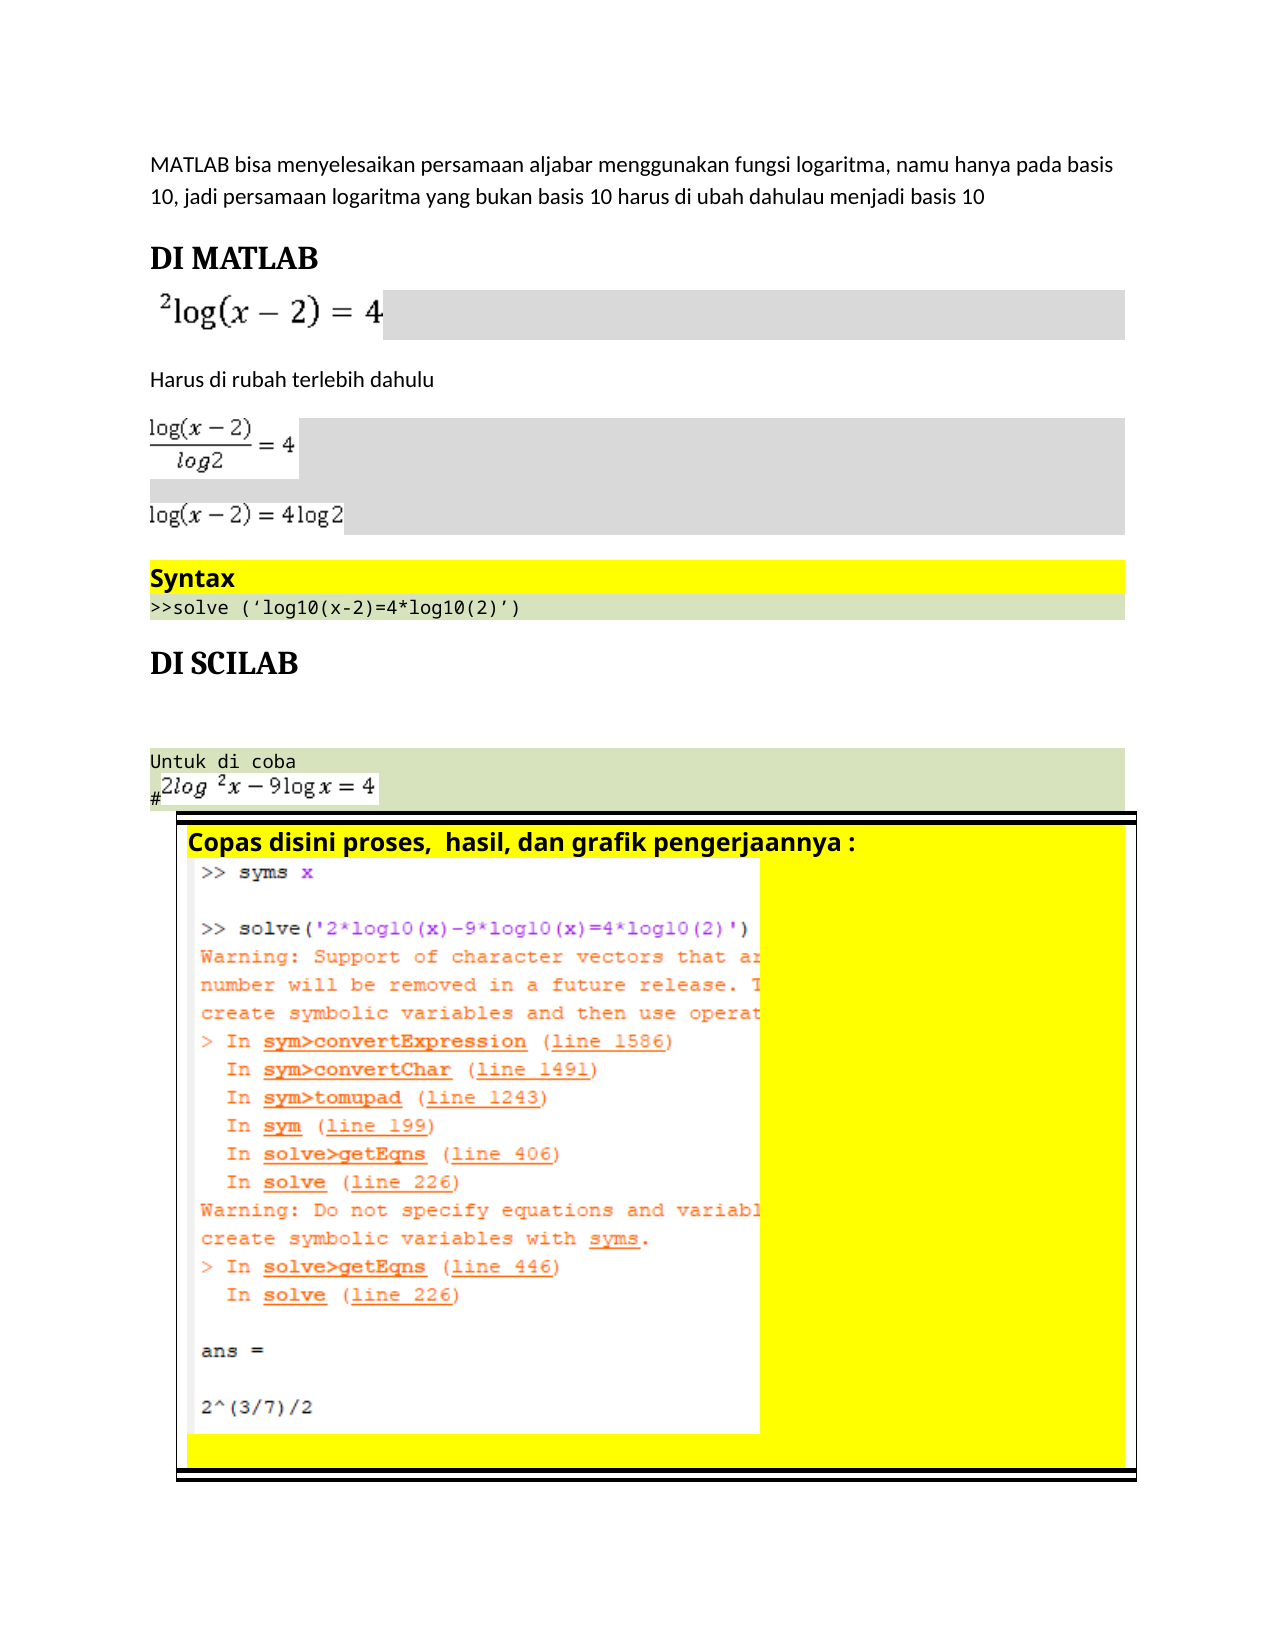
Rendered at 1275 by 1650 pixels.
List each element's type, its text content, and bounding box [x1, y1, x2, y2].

subtitle Di scilab [150, 645, 1125, 683]
text # [150, 774, 1125, 811]
text Harus di rubah terlebih dahulu [150, 365, 1125, 393]
picture [150, 418, 299, 479]
picture [150, 503, 344, 536]
text Syntax [150, 560, 1125, 594]
text >>solve (‘log10(x-2)=4*log10(2)’) [150, 594, 1125, 620]
subtitle Di matlab [150, 239, 1125, 278]
text MATLAB bisa menyelesaikan persamaan aljabar menggunakan fungsi logaritma, namu hanya pada basis 10, jadi persamaan logaritma yang bukan basis 10 harus di ubah dahulau menjadi basis 10 [150, 150, 1125, 210]
picture [187, 858, 760, 1434]
picture [150, 289, 383, 341]
text Untuk di coba [150, 748, 1125, 774]
picture [161, 773, 379, 805]
